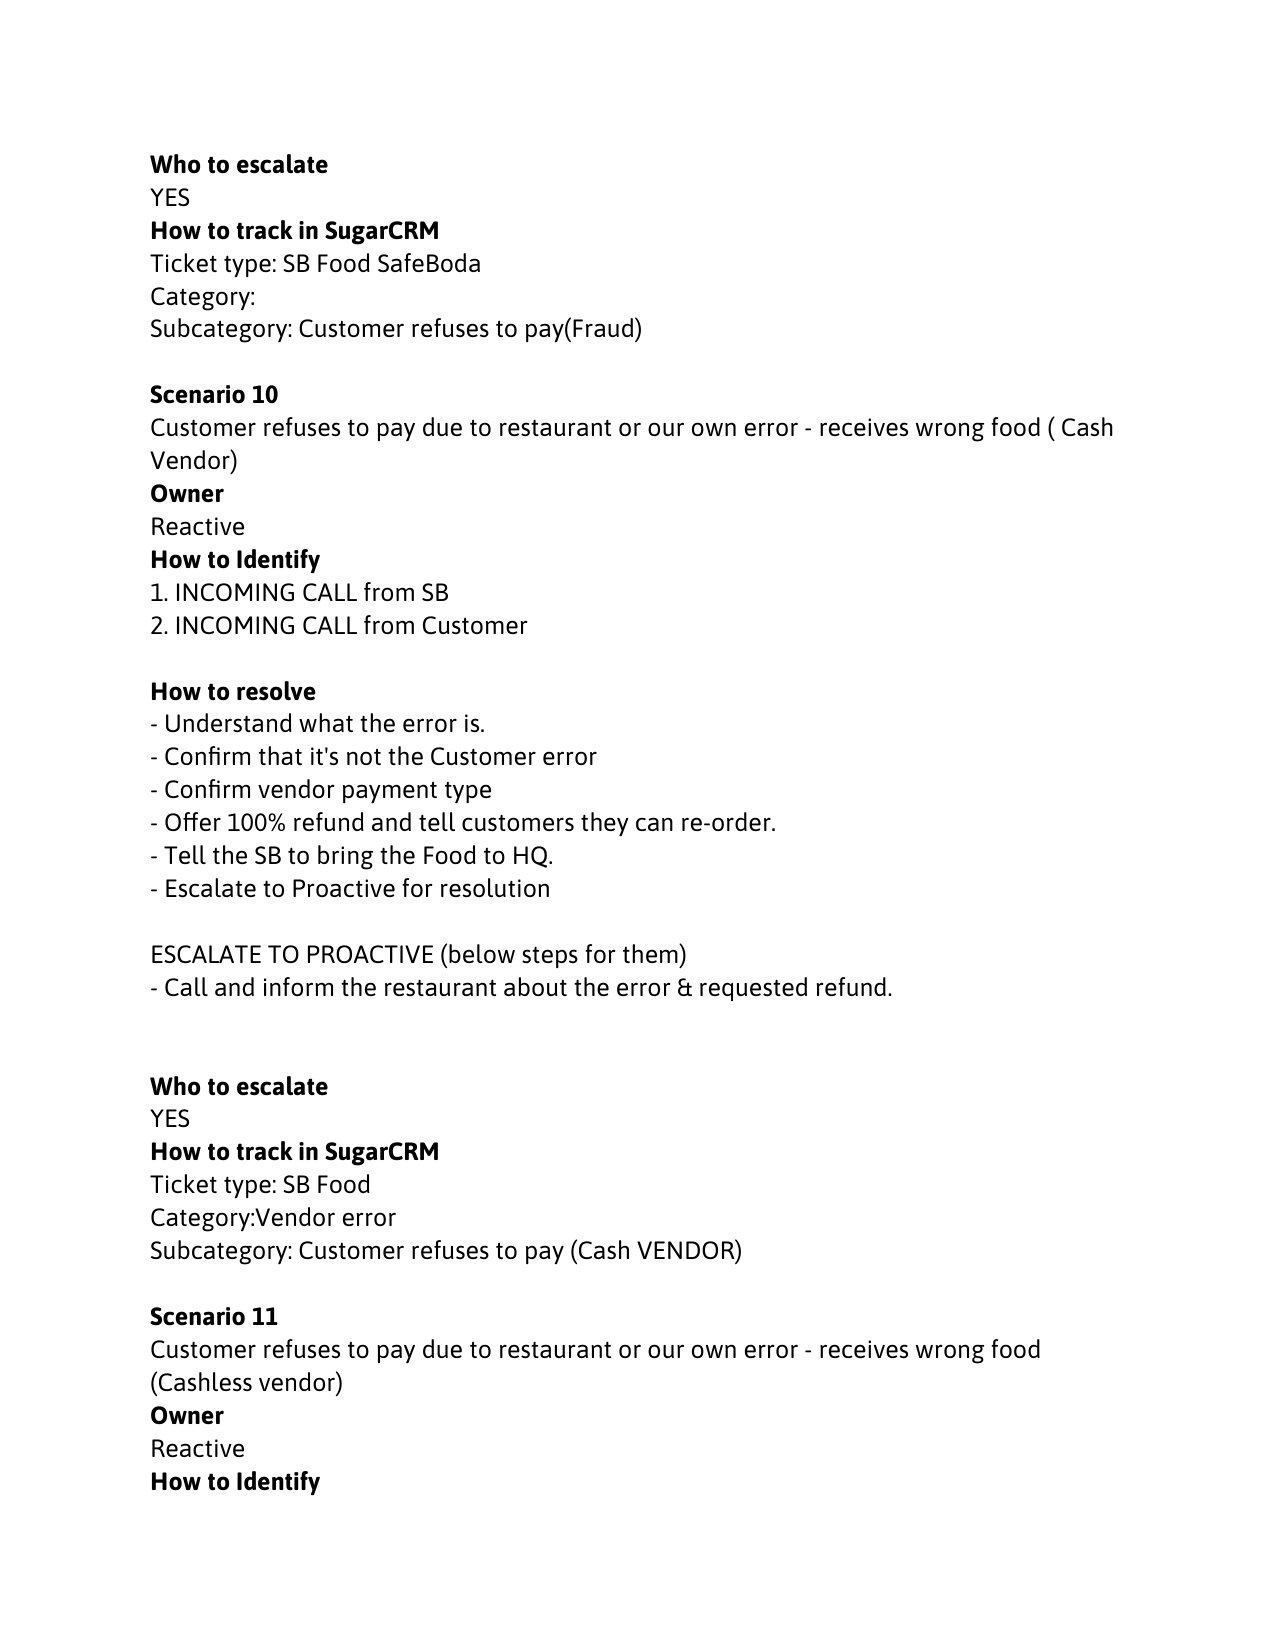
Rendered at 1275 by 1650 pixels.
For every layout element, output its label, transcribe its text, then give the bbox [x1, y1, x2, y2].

text 2. INCOMING CALL from Customer [150, 611, 1125, 639]
text Reactive [150, 512, 1125, 541]
text Owner [150, 1401, 1125, 1429]
text Category: [150, 282, 1125, 310]
text How to Identify [150, 1467, 1125, 1495]
text Ticket type: SB Food [150, 1170, 1125, 1199]
text How to track in SugarCRM [150, 1137, 1125, 1166]
text Scenario 11 [150, 1302, 1125, 1331]
text - Tell the SB to bring the Food to HQ. [150, 841, 1125, 870]
text - Call and inform the restaurant about the error & requested refund. [150, 973, 1125, 1002]
text Reactive [150, 1434, 1125, 1462]
text Who to escalate [150, 150, 1125, 179]
text How to track in SugarCRM [150, 216, 1125, 244]
text - Confirm vendor payment type [150, 775, 1125, 804]
text - Offer 100% refund and tell customers they can re-order. [150, 808, 1125, 837]
text Subcategory: Customer refuses to pay (Cash VENDOR) [150, 1236, 1125, 1265]
text - Confirm that it's not the Customer error [150, 742, 1125, 771]
text 1. INCOMING CALL from SB [150, 578, 1125, 607]
text Customer refuses to pay due to restaurant or our own error - receives wrong food (Cashless vendor) [150, 1335, 1125, 1397]
text Who to escalate [150, 1072, 1125, 1100]
text YES [150, 183, 1125, 212]
text Scenario 10 [150, 380, 1125, 409]
text How to resolve [150, 677, 1125, 705]
text Category:Vendor error [150, 1203, 1125, 1232]
text ESCALATE TO PROACTIVE (below steps for them) [150, 940, 1125, 969]
text - Escalate to Proactive for resolution [150, 874, 1125, 903]
text - Understand what the error is. [150, 709, 1125, 738]
text How to Identify [150, 545, 1125, 574]
text Subcategory: Customer refuses to pay(Fraud) [150, 314, 1125, 343]
text Owner [150, 479, 1125, 508]
text Ticket type: SB Food SafeBoda [150, 249, 1125, 277]
text Customer refuses to pay due to restaurant or our own error - receives wrong food ( Cash Vendor) [150, 413, 1125, 475]
text YES [150, 1104, 1125, 1133]
